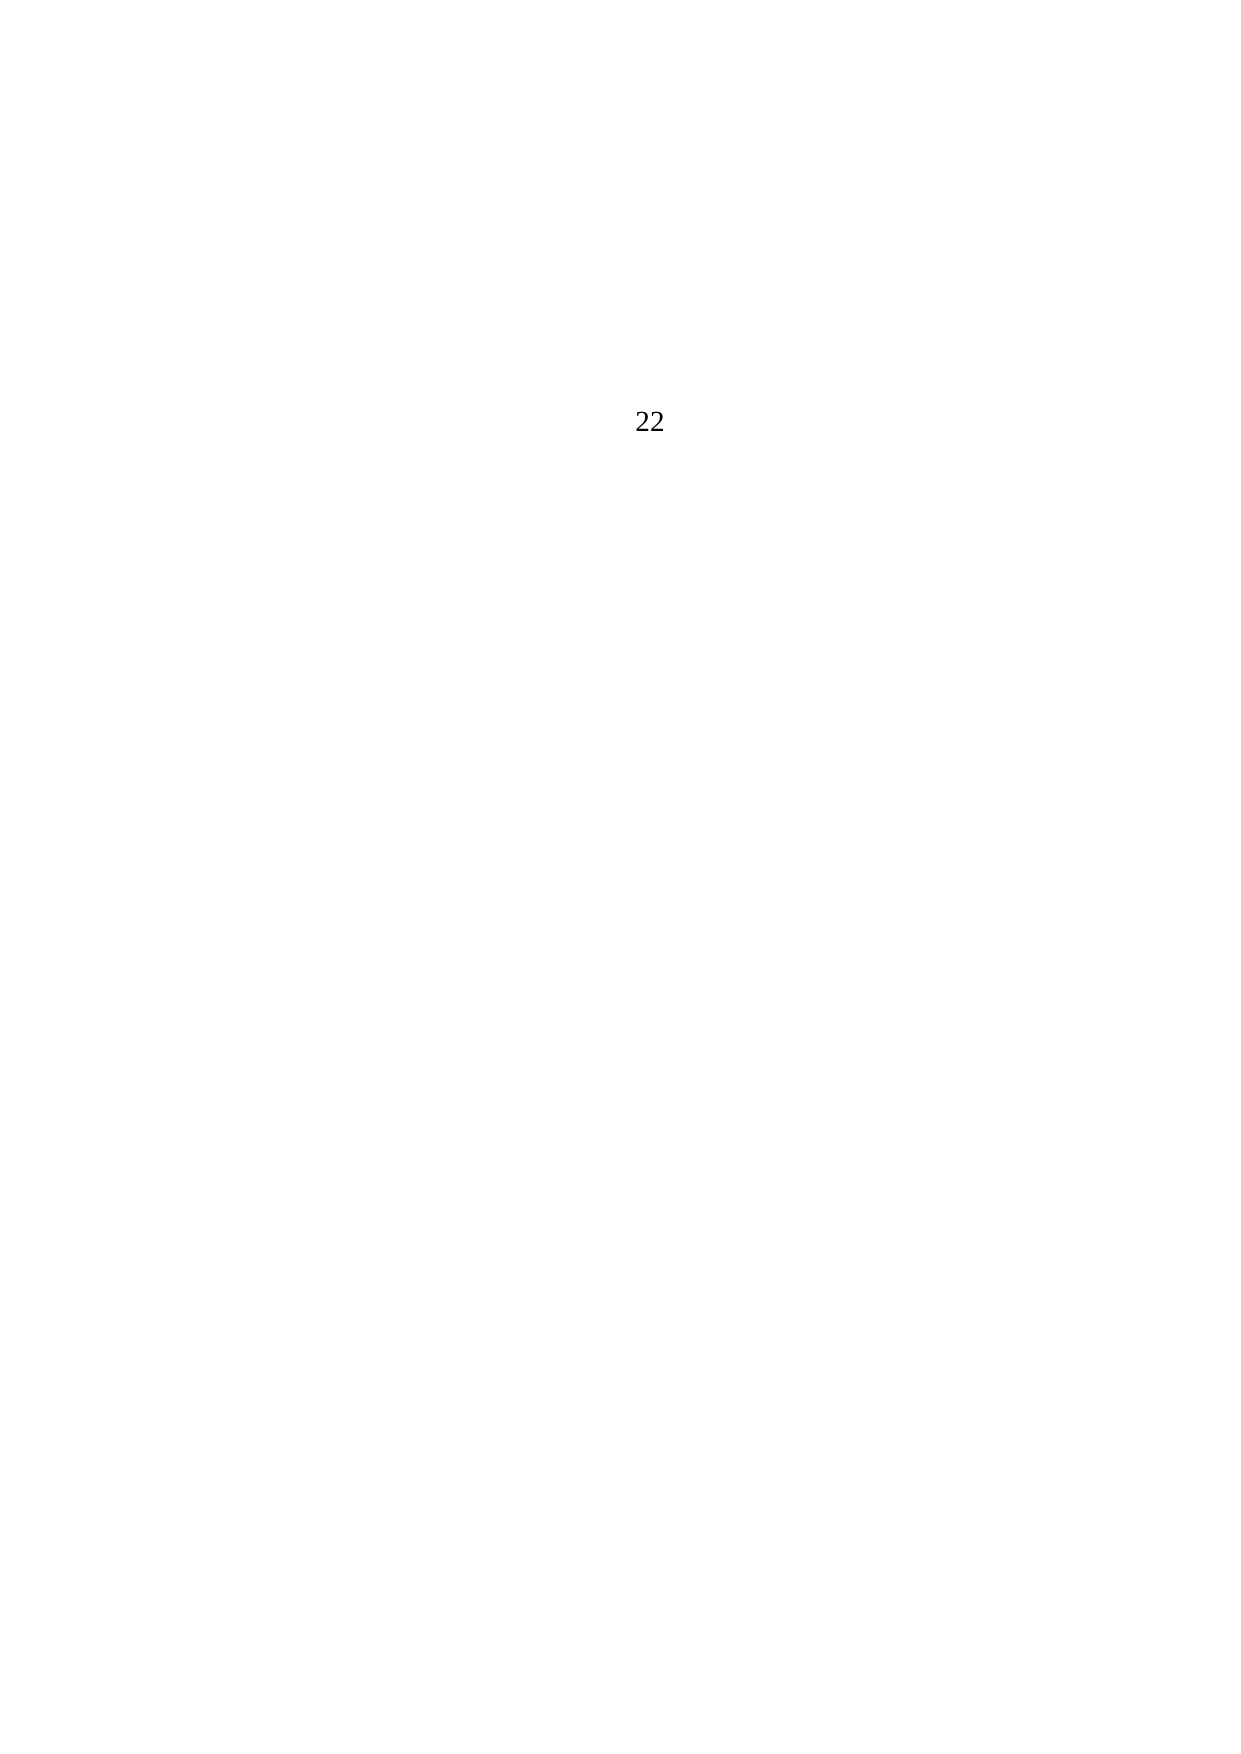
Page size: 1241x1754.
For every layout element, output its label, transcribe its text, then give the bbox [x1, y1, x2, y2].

text 22 [179, 404, 1120, 438]
